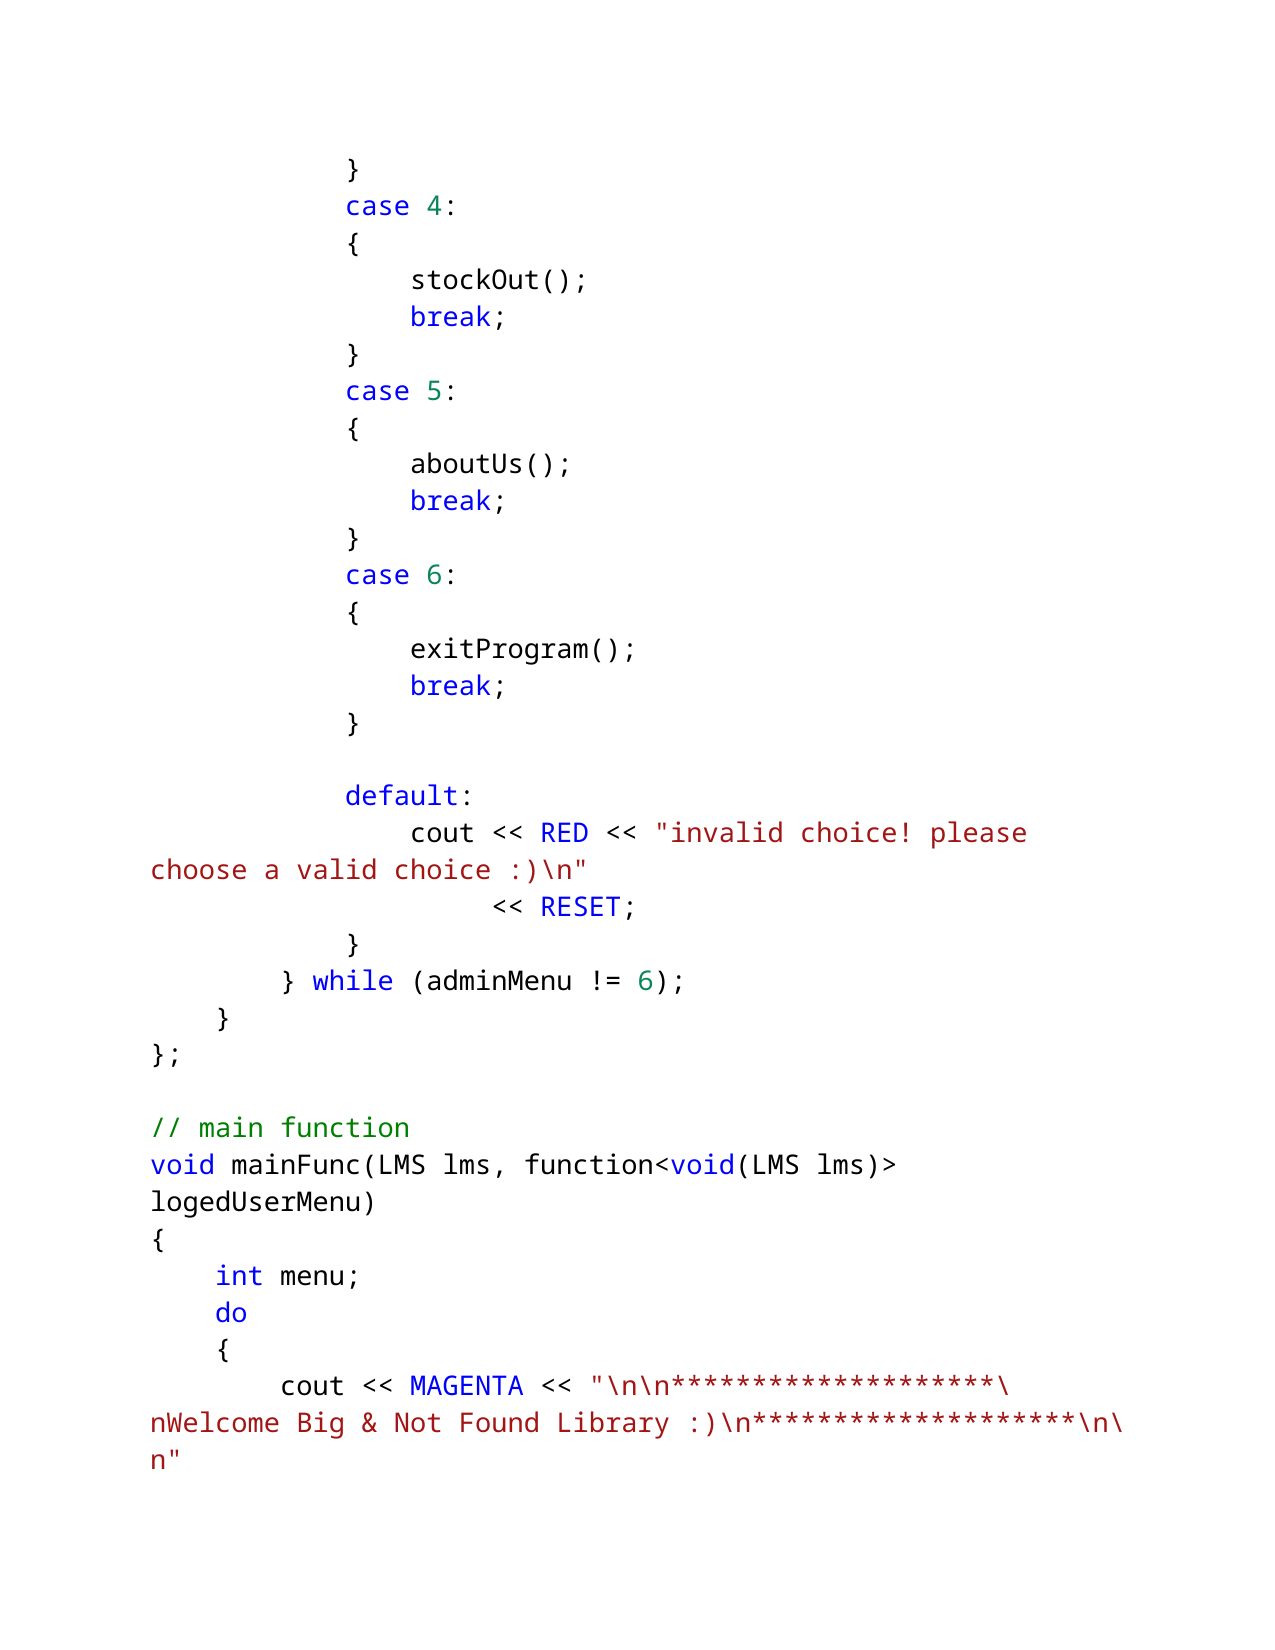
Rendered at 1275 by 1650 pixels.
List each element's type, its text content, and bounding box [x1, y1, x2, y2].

text break; [150, 666, 1125, 703]
text do [150, 1293, 1125, 1330]
text } [150, 703, 1125, 740]
text cout << MAGENTA << "\n\n********************\nWelcome Big & Not Found Library :)\n********************\n\n" [150, 1367, 1125, 1477]
text { [150, 592, 1125, 629]
text } [150, 150, 1125, 187]
text { [150, 408, 1125, 445]
text break; [150, 297, 1125, 334]
text case 5: [150, 371, 1125, 408]
text default: [150, 777, 1125, 814]
text cout << RED << "invalid choice! please choose a valid choice :)\n" [150, 814, 1125, 887]
text } while (adminMenu != 6); [150, 961, 1125, 998]
text << RESET; [150, 887, 1125, 924]
text } [150, 998, 1125, 1035]
text void mainFunc(LMS lms, function<void(LMS lms)> logedUserMenu) [150, 1146, 1125, 1219]
text // main function [150, 1109, 1125, 1146]
text } [150, 334, 1125, 371]
text break; [150, 482, 1125, 519]
text { [150, 1219, 1125, 1256]
text aboutUs(); [150, 445, 1125, 482]
text case 6: [150, 556, 1125, 592]
text exitProgram(); [150, 629, 1125, 666]
text case 4: [150, 187, 1125, 224]
text } [150, 924, 1125, 961]
text { [150, 224, 1125, 261]
text stockOut(); [150, 261, 1125, 297]
text { [150, 1330, 1125, 1367]
text }; [150, 1035, 1125, 1072]
text int menu; [150, 1256, 1125, 1293]
text } [150, 519, 1125, 556]
